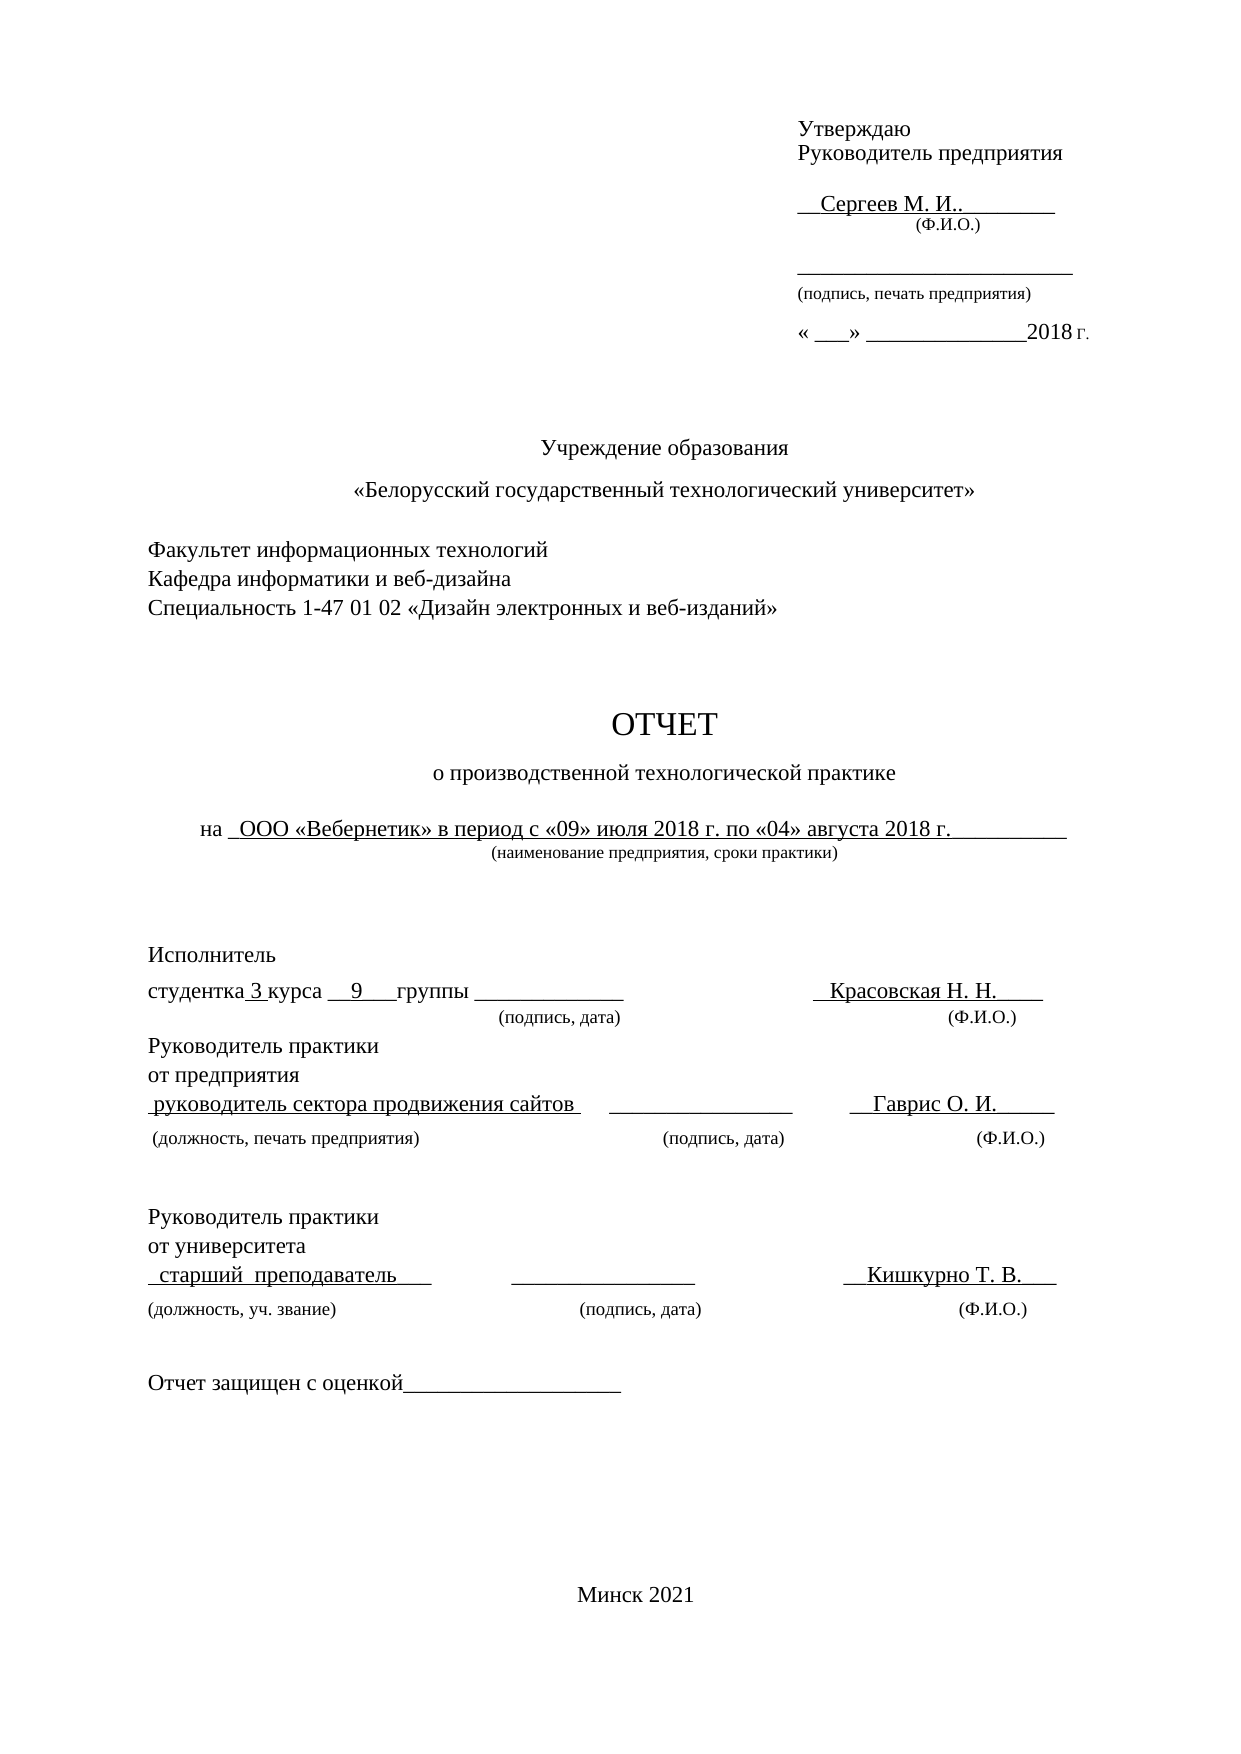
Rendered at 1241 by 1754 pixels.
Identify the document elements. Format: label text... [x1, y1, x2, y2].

text Факультет информационных технологий [148, 535, 1181, 564]
text Исполнитель [148, 944, 1181, 967]
text « ___» ______________2018 Г. [797, 317, 1129, 345]
text Кафедра информатики и веб-дизайна [148, 564, 1181, 592]
text о производственной технологической практике [148, 762, 1181, 785]
text (подпись, печать предприятия) [797, 277, 1129, 305]
text руководитель сектора продвижения сайтов ________________ __Гаврис О. И._____ [148, 1088, 1181, 1117]
text Утверждаю [797, 118, 1181, 141]
text Отчет защищен с оценкой___________________ [148, 1372, 1181, 1395]
text __Сергеев М. И..________ [797, 193, 1181, 216]
text Минск 2021 [577, 1584, 1181, 1607]
text ________________________ [797, 254, 1181, 277]
text (Ф.И.О.) [916, 216, 1181, 233]
text ОТЧЕТ [148, 704, 1181, 743]
text Руководитель практики [148, 1201, 1038, 1230]
text (должность, уч. звание) (подпись, дата) (Ф.И.О.) [148, 1301, 1181, 1318]
text (должность, печать предприятия) (подпись, дата) (Ф.И.О.) [148, 1130, 1181, 1148]
text Руководитель практики [148, 1031, 1038, 1059]
text студентка 3 курса __9___группы _____________ Красовская Н. Н.____ [148, 980, 1181, 1003]
text Руководитель предприятия [797, 142, 1181, 165]
text на _ООО «Вебернетик» в период с «09» июля 2018 г. по «04» августа 2018 г.__________ [200, 818, 1181, 841]
text от предприятия [148, 1059, 1038, 1088]
text «Белорусский государственный технологический университет» [148, 473, 1181, 503]
text старший преподаватель___ ________________ __Кишкурно Т. В.___ [148, 1259, 1181, 1288]
text от университета [148, 1230, 1038, 1259]
text Учреждение образования [148, 432, 1181, 461]
text (наименование предприятия, сроки практики) [148, 844, 1181, 862]
text Специальность 1-47 01 02 «Дизайн электронных и веб-изданий» [148, 592, 1181, 621]
text (подпись, дата) (Ф.И.О.) [148, 1005, 1181, 1028]
